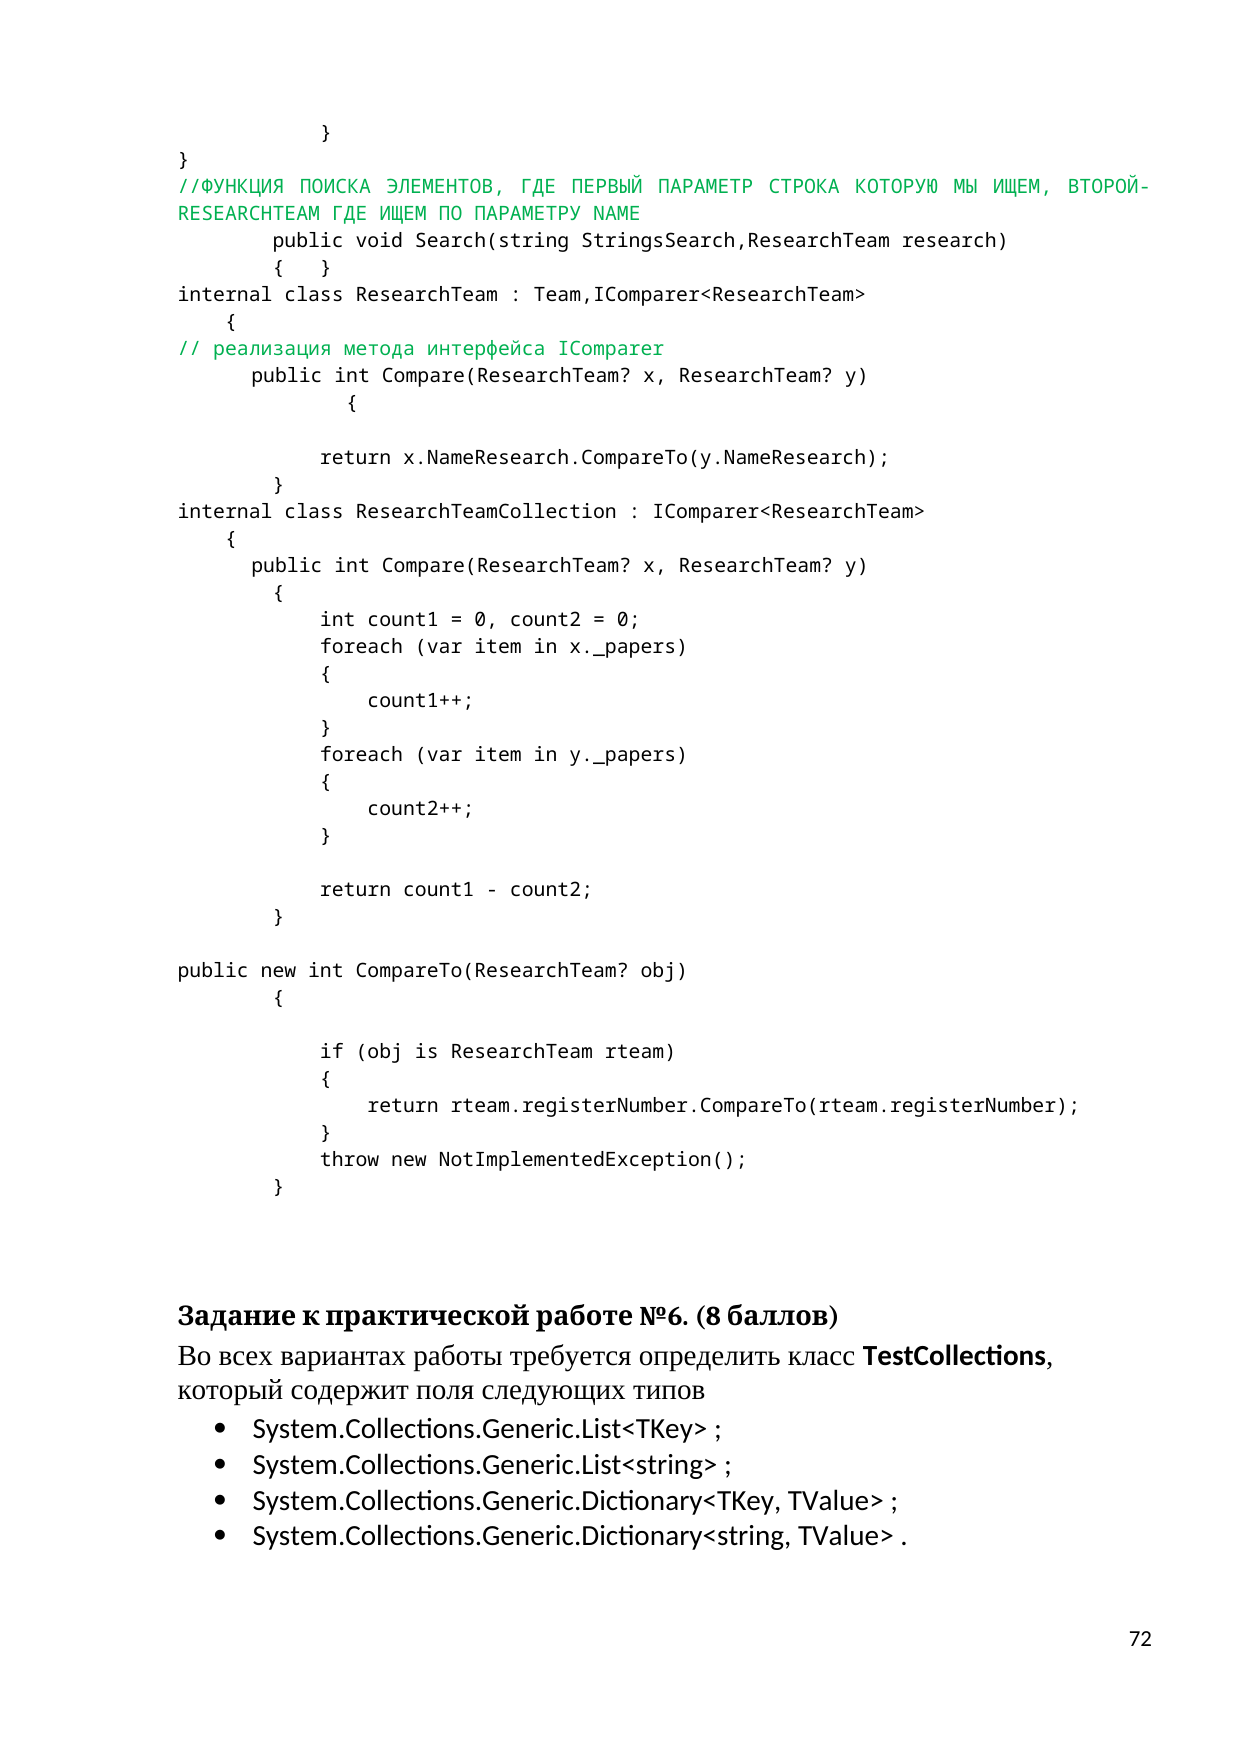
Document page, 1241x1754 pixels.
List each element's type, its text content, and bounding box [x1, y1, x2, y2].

text internal class ResearchTeam : Team,IComparer<ResearchTeam> [177, 280, 1152, 307]
text { [177, 983, 1152, 1010]
text return count1 - count2; [177, 875, 1152, 902]
text //ФУНКЦИЯ ПОИСКА ЭЛЕМЕНТОВ, ГДЕ ПЕРВЫЙ ПАРАМЕТР СТРОКА КОТОРУЮ МЫ ИЩЕМ, ВТОРОЙ-RESEARCHTEAM ГДЕ ИЩЕМ ПО ПАРАМЕТРУ NAME [177, 172, 1152, 226]
text public void Search(string StringsSearch,ResearchTeam research) [177, 226, 1152, 253]
text } [177, 1172, 1152, 1199]
list System.Collections.Generic.List<string> ; [215, 1446, 1152, 1482]
text return rteam.registerNumber.CompareTo(rteam.registerNumber); [177, 1091, 1152, 1118]
text } [177, 1118, 1152, 1145]
text internal class ResearchTeamCollection : IComparer<ResearchTeam> [177, 498, 1152, 524]
subtitle Задание к практической работе №6. (8 баллов) [177, 1301, 1152, 1332]
text { [177, 659, 1152, 686]
list System.Collections.Generic.Dictionary<string, TValue> . [215, 1517, 1152, 1553]
text // реализация метода интерфейса IComparer [177, 334, 1152, 361]
text { [177, 767, 1152, 794]
text public int Compare(ResearchTeam? x, ResearchTeam? y) [177, 361, 1152, 388]
text } [177, 145, 1152, 172]
text } [177, 713, 1152, 740]
text foreach (var item in x._papers) [177, 632, 1152, 659]
text public int Compare(ResearchTeam? x, ResearchTeam? y) [177, 552, 1152, 578]
text foreach (var item in y._papers) [177, 740, 1152, 767]
text } [177, 118, 1152, 145]
text } [177, 821, 1152, 848]
text } [177, 902, 1152, 929]
text count1++; [177, 686, 1152, 713]
text count2++; [177, 794, 1152, 821]
list System.Collections.Generic.Dictionary<TKey, TValue> ; [215, 1482, 1152, 1517]
text { [177, 307, 1152, 334]
text { [177, 578, 1152, 606]
text return x.NameResearch.CompareTo(y.NameResearch); [177, 444, 1152, 471]
text { [177, 1064, 1152, 1091]
text { [177, 388, 1152, 415]
text int count1 = 0, count2 = 0; [177, 606, 1152, 632]
text { } [177, 253, 1152, 280]
text } [177, 471, 1152, 498]
text public new int CompareTo(ResearchTeam? obj) [177, 956, 1152, 983]
text throw new NotImplementedException(); [177, 1145, 1152, 1172]
text if (obj is ResearchTeam rteam) [177, 1037, 1152, 1064]
text Во всех вариантах работы требуется определить класс TestCollections, который содержит поля следующих типов [177, 1337, 1152, 1406]
list System.Collections.Generic.List<TKey> ; [215, 1410, 1152, 1446]
text { [177, 524, 1152, 552]
